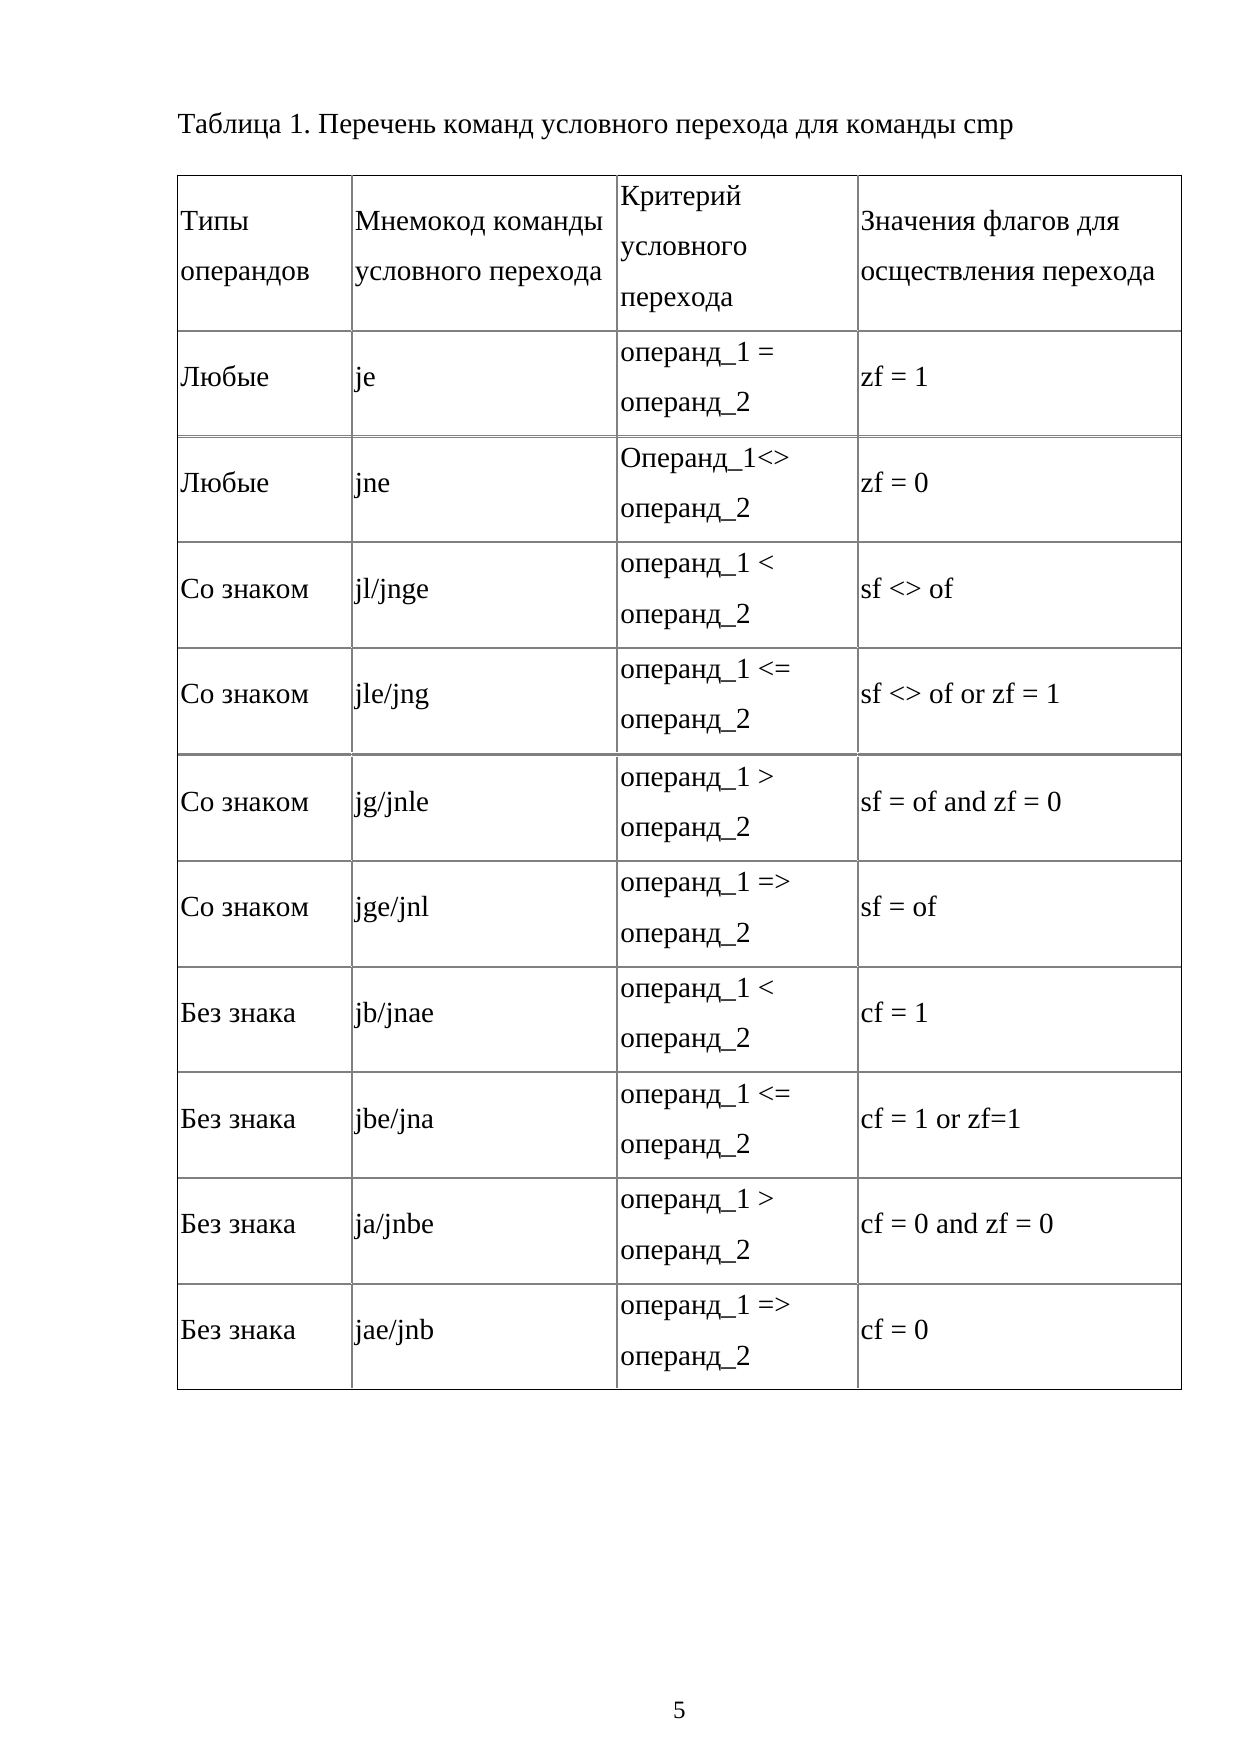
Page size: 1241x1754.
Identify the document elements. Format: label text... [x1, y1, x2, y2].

table_cell jbe/jna [353, 1073, 616, 1177]
table_cell sf <> of or zf = 1 [859, 649, 1181, 752]
table_cell sf <> of [859, 543, 1181, 647]
table_cell операнд_1 < операнд_2 [618, 968, 857, 1071]
table_cell jne [353, 438, 616, 541]
table_cell jl/jnge [353, 543, 616, 647]
table_cell cf = 1 [859, 968, 1181, 1071]
table_cell Со знаком [178, 649, 351, 752]
table_cell cf = 0 [859, 1285, 1181, 1388]
table_cell операнд_1 = операнд_2 [618, 332, 857, 435]
table_cell операнд_1 => операнд_2 [618, 862, 857, 966]
table_cell ja/jnbe [353, 1179, 616, 1283]
table_cell операнд_1 => операнд_2 [618, 1285, 857, 1388]
table_header jg/jnle [353, 756, 616, 860]
table_cell cf = 0 and zf = 0 [859, 1179, 1181, 1283]
table_header Со знаком [178, 756, 351, 860]
table_cell cf = 1 or zf=1 [859, 1073, 1181, 1177]
table_header sf = of and zf = 0 [859, 756, 1181, 860]
table_header операнд_1 > операнд_2 [618, 756, 857, 860]
table_cell операнд_1 < операнд_2 [618, 543, 857, 647]
table_cell Без знака [178, 1285, 351, 1388]
table_cell jle/jng [353, 649, 616, 752]
table_cell jae/jnb [353, 1285, 616, 1388]
table_cell Без знака [178, 1073, 351, 1177]
table_cell zf = 0 [859, 438, 1181, 541]
table_header Типы операндов [178, 176, 351, 329]
table_header Критерий условного перехода [618, 176, 857, 329]
table_cell Без знака [178, 968, 351, 1071]
table_header Мнемокод команды условного перехода [353, 176, 616, 329]
table_cell операнд_1 <= операнд_2 [618, 1073, 857, 1177]
table_cell sf = of [859, 862, 1181, 966]
table_cell Со знаком [178, 862, 351, 966]
text Таблица 1. Перечень команд условного перехода для команды cmp [177, 106, 1181, 140]
table_cell Со знаком [178, 543, 351, 647]
table_cell je [353, 332, 616, 435]
table_cell операнд_1 > операнд_2 [618, 1179, 857, 1283]
table_header Значения флагов для осществления перехода [859, 176, 1181, 329]
table_cell jb/jnae [353, 968, 616, 1071]
table_cell Любые [178, 332, 351, 435]
table_cell Без знака [178, 1179, 351, 1283]
table_cell операнд_1 <= операнд_2 [618, 649, 857, 752]
table_cell Любые [178, 438, 351, 541]
table_cell zf = 1 [859, 332, 1181, 435]
table_cell jge/jnl [353, 862, 616, 966]
table_cell Операнд_1<> операнд_2 [618, 438, 857, 541]
